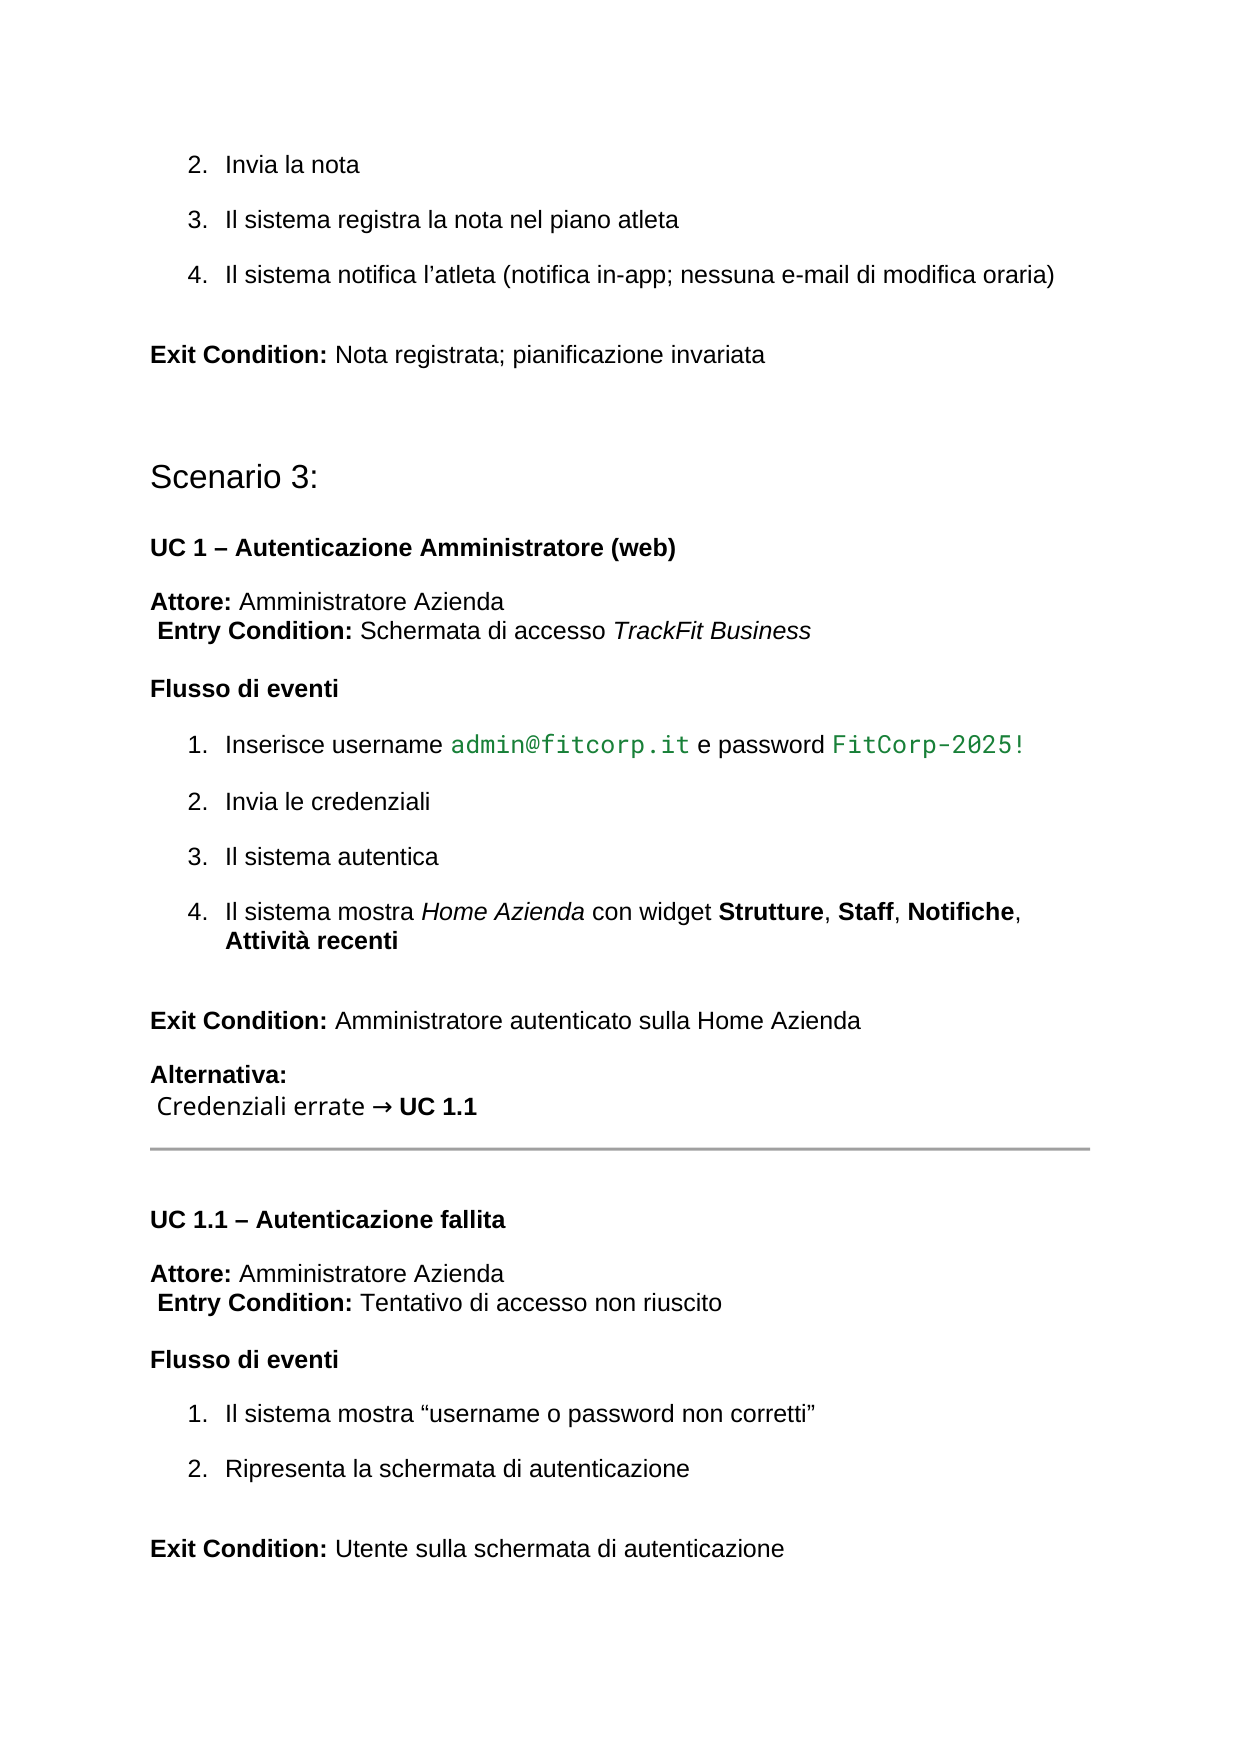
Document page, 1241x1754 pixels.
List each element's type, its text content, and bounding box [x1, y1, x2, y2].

text Attore: Amministratore Azienda Entry Condition: Tentativo di accesso non riuscito [150, 1259, 1090, 1316]
list Invia la nota [187, 150, 1090, 205]
list Il sistema mostra Home Azienda con widget Strutture, Staff, Notifiche, Attività recenti [187, 897, 1090, 981]
list Il sistema registra la nota nel piano atleta [187, 205, 1090, 260]
text Exit Condition: Amministratore autenticato sulla Home Azienda [150, 1006, 1090, 1035]
text Scenario 3: [150, 457, 1090, 496]
list Il sistema autentica [187, 842, 1090, 897]
list Invia le credenziali [187, 787, 1090, 842]
list Il sistema mostra “username o password non corretti” [187, 1399, 1090, 1454]
subtitle Flusso di eventi [150, 674, 1090, 703]
text Exit Condition: Nota registrata; pianificazione invariata [150, 340, 1090, 369]
subtitle Flusso di eventi [150, 1345, 1090, 1374]
text Exit Condition: Utente sulla schermata di autenticazione [150, 1534, 1090, 1563]
text Alternativa: Credenziali errate → UC 1.1 [150, 1060, 1090, 1123]
list Il sistema notifica l’atleta (notifica in-app; nessuna e-mail di modifica oraria) [187, 260, 1090, 315]
list Inserisce username admin@fitcorp.it e password FitCorp-2025! [187, 728, 1090, 787]
list Ripresenta la schermata di autenticazione [187, 1454, 1090, 1509]
text Attore: Amministratore Azienda Entry Condition: Schermata di accesso TrackFit Business [150, 587, 1090, 645]
subtitle UC 1.1 – Autenticazione fallita [150, 1205, 1090, 1234]
subtitle UC 1 – Autenticazione Amministratore (web) [150, 533, 1090, 562]
